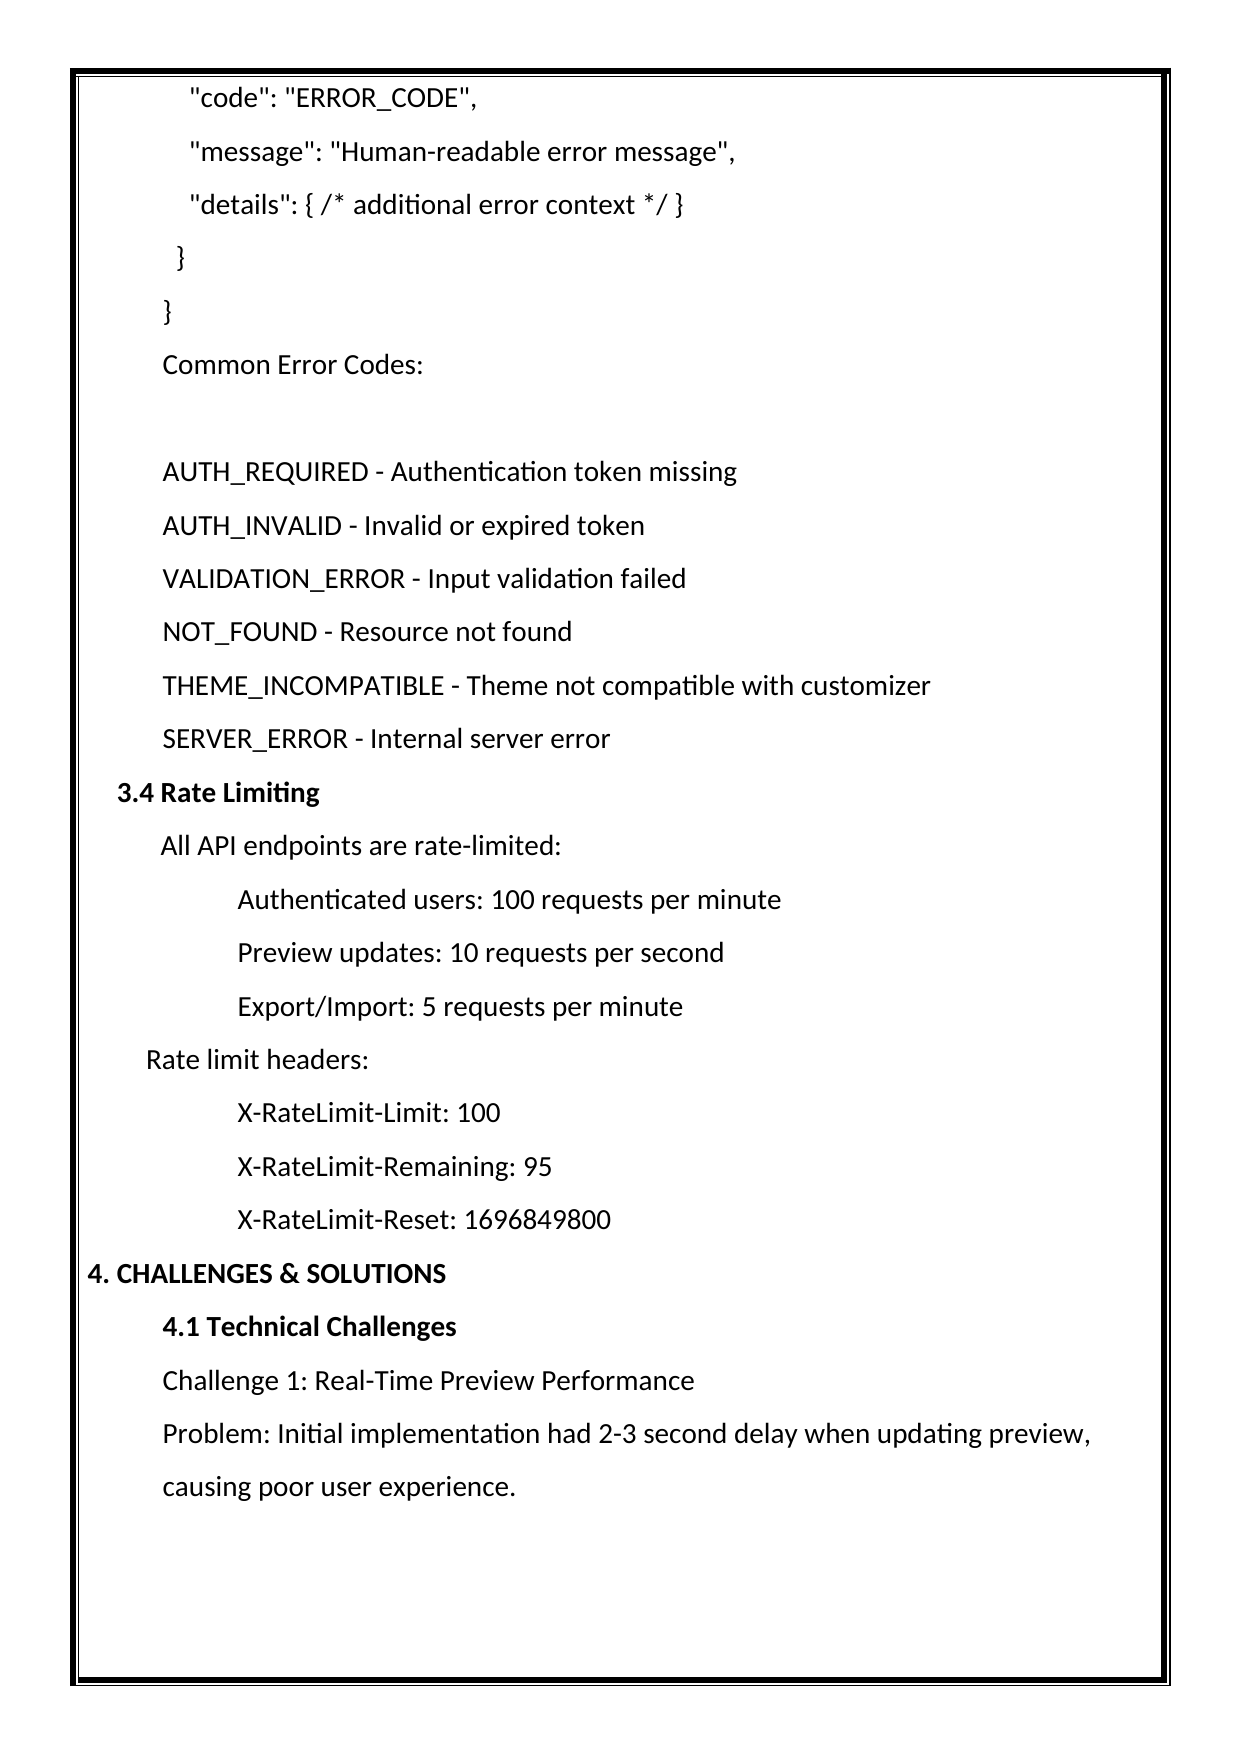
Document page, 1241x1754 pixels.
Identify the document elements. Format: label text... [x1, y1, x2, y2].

text Common Error Codes: [162, 346, 1153, 382]
text X-RateLimit-Remaining: 95 [237, 1148, 1153, 1183]
text AUTH_INVALID - Invalid or expired token [162, 507, 1153, 542]
text Preview updates: 10 requests per second [237, 934, 1153, 970]
text "message": "Human-readable error message", [162, 133, 1153, 168]
text "details": { /* additional error context */ } [162, 186, 1153, 222]
text NOT_FOUND - Resource not found [162, 613, 1153, 649]
text 4.1 Technical Challenges [162, 1308, 1153, 1344]
text Challenge 1: Real-Time Preview Performance [162, 1362, 1153, 1397]
text } [162, 293, 1153, 328]
text 3.4 Rate Limiting [87, 774, 1153, 809]
text VALIDATION_ERROR - Input validation failed [162, 560, 1153, 596]
text 4. CHALLENGES & SOLUTIONS [87, 1255, 1153, 1290]
text SERVER_ERROR - Internal server error [162, 720, 1153, 756]
text Authenticated users: 100 requests per minute [237, 881, 1153, 916]
text AUTH_REQUIRED - Authentication token missing [162, 453, 1153, 489]
text X-RateLimit-Reset: 1696849800 [237, 1201, 1153, 1237]
text } [162, 239, 1153, 275]
text X-RateLimit-Limit: 100 [237, 1094, 1153, 1130]
text THEME_INCOMPATIBLE - Theme not compatible with customizer [162, 667, 1153, 703]
text "code": "ERROR_CODE", [162, 79, 1153, 115]
text All API endpoints are rate-limited: [87, 827, 1153, 863]
text Rate limit headers: [87, 1041, 1153, 1077]
text Export/Import: 5 requests per minute [237, 988, 1153, 1023]
text Problem: Initial implementation had 2-3 second delay when updating preview, causing poor user experience. [162, 1415, 1153, 1504]
